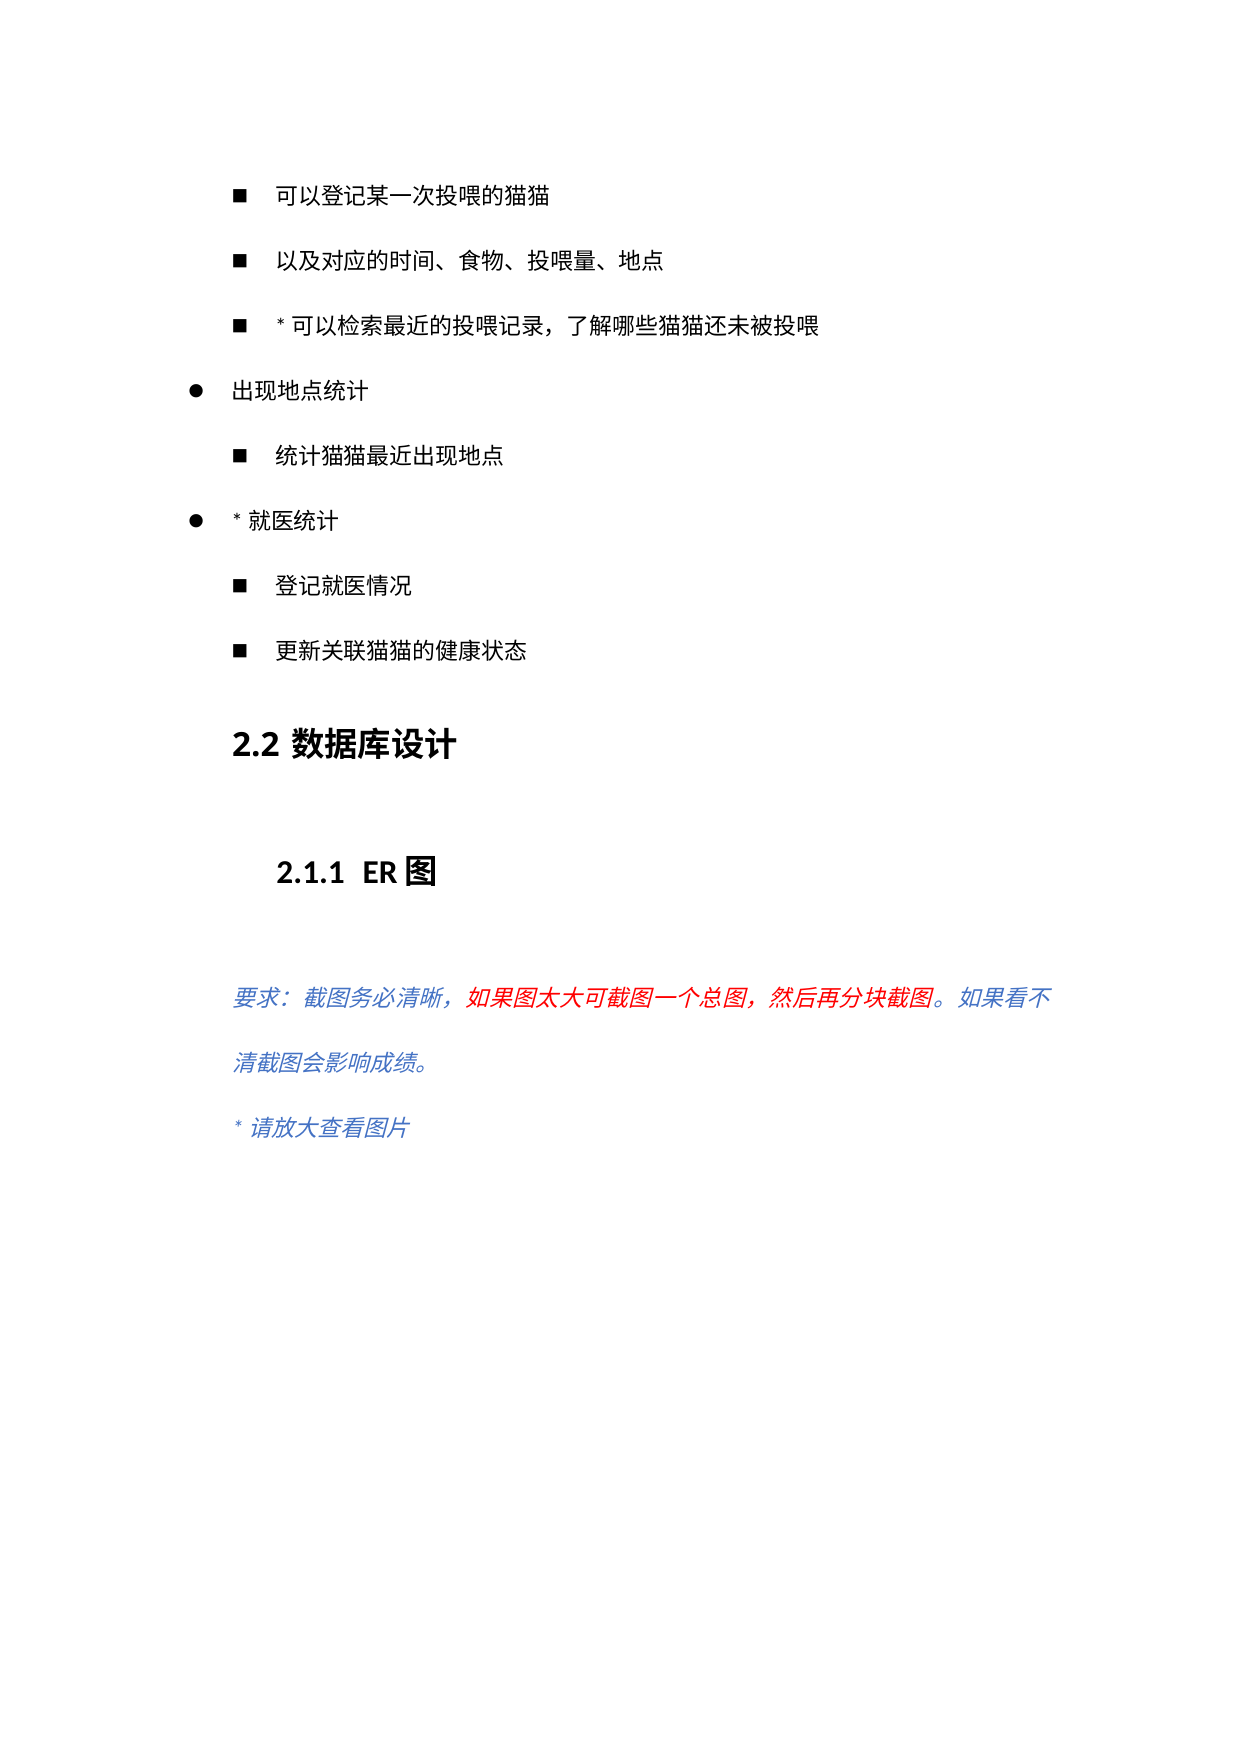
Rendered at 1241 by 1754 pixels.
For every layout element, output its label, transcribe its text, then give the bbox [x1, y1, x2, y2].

list * 可以检索最近的投喂记录，了解哪些猫猫还未被投喂 [231, 292, 1053, 357]
list 更新关联猫猫的健康状态 [231, 617, 1053, 682]
list 可以登记某一次投喂的猫猫 [231, 162, 1053, 227]
list * 就医统计 [187, 487, 1053, 552]
list 统计猫猫最近出现地点 [231, 422, 1053, 487]
list 要求：截图务必清晰，如果图太大可截图一个总图，然后再分块截图。如果看不清截图会影响成绩。 [232, 964, 1053, 1094]
list 出现地点统计 [187, 357, 1053, 422]
list * 请放大查看图片 [232, 1094, 1053, 1159]
list 登记就医情况 [231, 552, 1053, 617]
list 以及对应的时间、食物、投喂量、地点 [231, 227, 1053, 292]
subtitle 数据库设计 [232, 709, 1053, 774]
subtitle ER图 [276, 836, 1053, 901]
